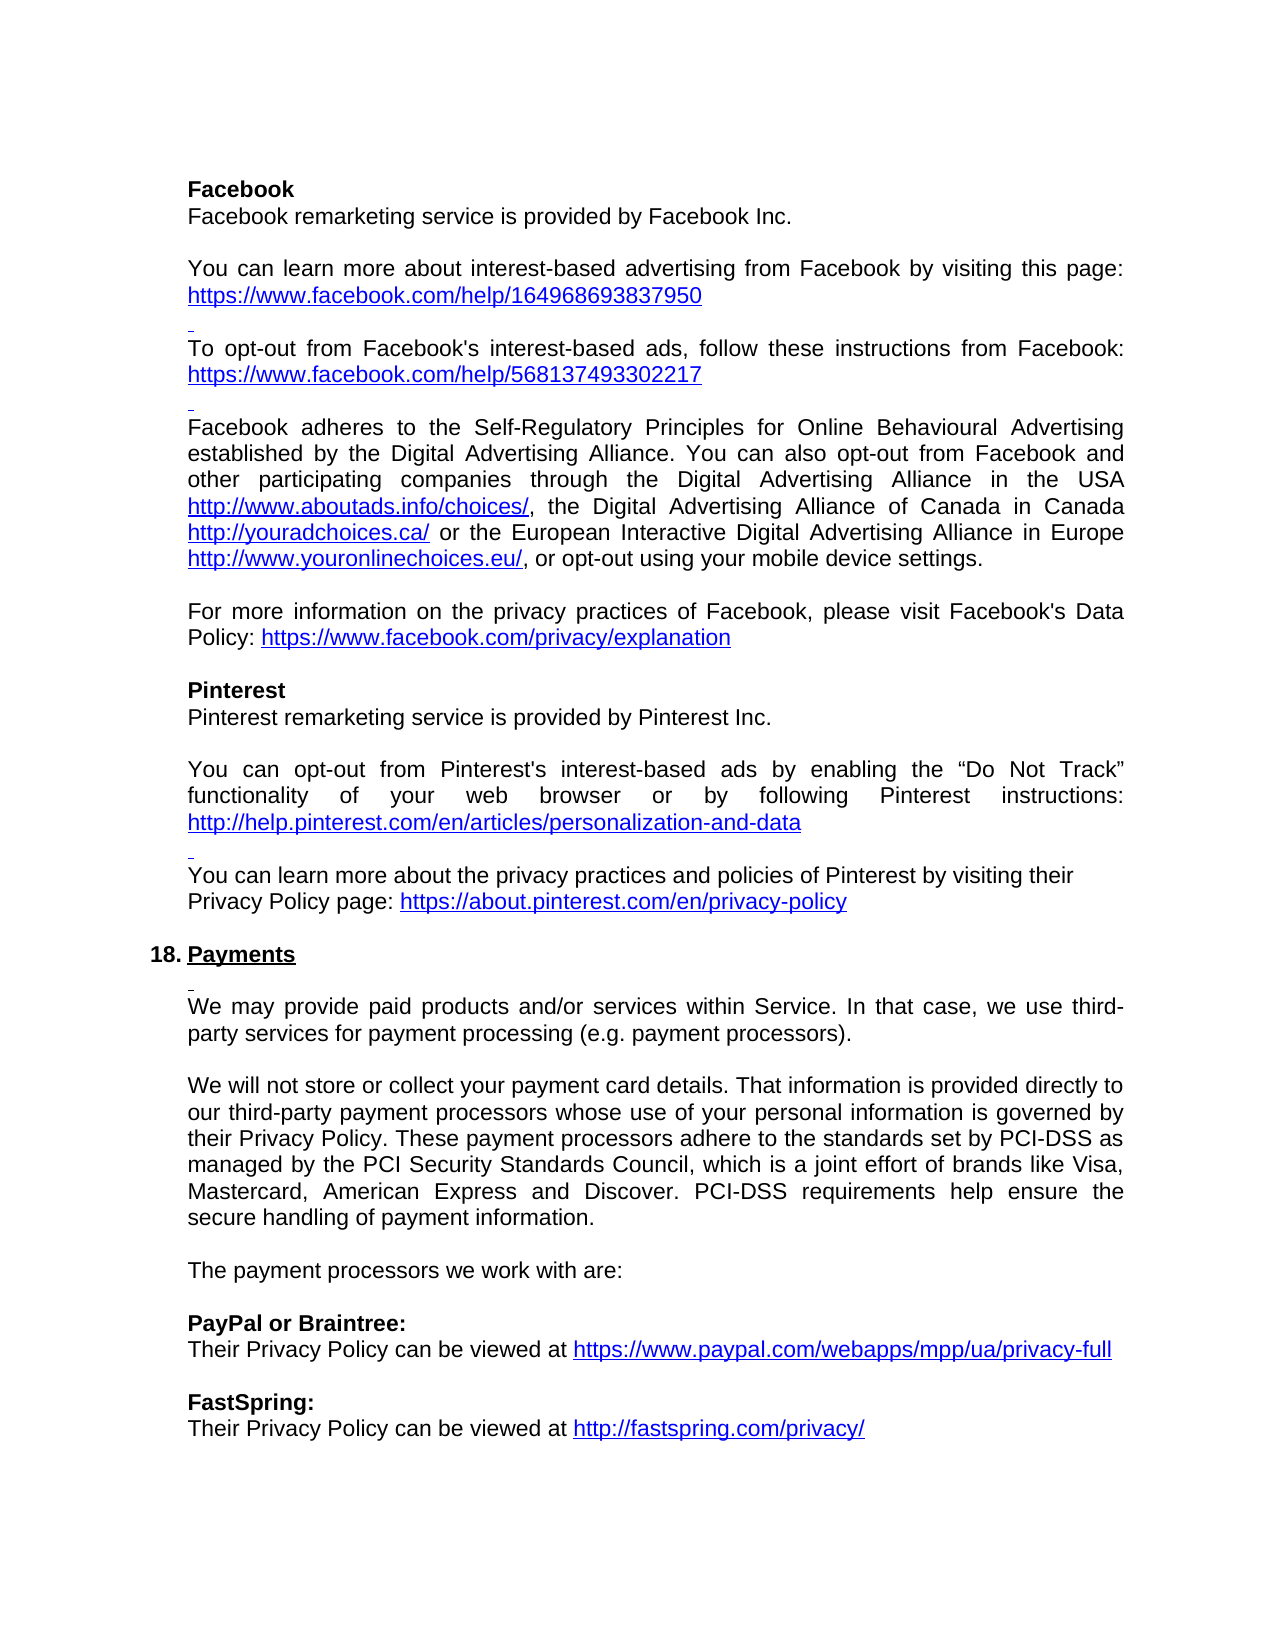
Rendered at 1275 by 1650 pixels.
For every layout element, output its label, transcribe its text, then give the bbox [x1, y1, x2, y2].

subtitle Facebook [187, 176, 1125, 203]
text You can opt-out from Pinterest's interest-based ads by enabling the “Do Not Track” functionality of your web browser or by following Pinterest instructions: http://help.pinterest.com/en/articles/personalization-and-data [187, 756, 1125, 835]
subtitle Pinterest [187, 677, 1125, 703]
list Payments [150, 941, 1125, 967]
text Their Privacy Policy can be viewed at https://www.paypal.com/webapps/mpp/ua/privacy-full [187, 1336, 1125, 1362]
text Facebook adheres to the Self-Regulatory Principles for Online Behavioural Advertising established by the Digital Advertising Alliance. You can also opt-out from Facebook and other participating companies through the Digital Advertising Alliance in the USA http://www.aboutads.info/choices/, the Digital Advertising Alliance of Canada in Canada http://youradchoices.ca/ or the European Interactive Digital Advertising Alliance in Europe http://www.youronlinechoices.eu/, or opt-out using your mobile device settings. [187, 413, 1125, 572]
text You can learn more about the privacy practices and policies of Pinterest by visiting their Privacy Policy page: https://about.pinterest.com/en/privacy-policy [187, 862, 1125, 914]
text The payment processors we work with are: [187, 1257, 1125, 1283]
text For more information on the privacy practices of Facebook, please visit Facebook's Data Policy: https://www.facebook.com/privacy/explanation [187, 598, 1125, 651]
subtitle PayPal or Braintree: [187, 1309, 1125, 1336]
text We will not store or collect your payment card details. That information is provided directly to our third-party payment processors whose use of your personal information is governed by their Privacy Policy. These payment processors adhere to the standards set by PCI-DSS as managed by the PCI Security Standards Council, which is a joint effort of brands like Visa, Mastercard, American Express and Discover. PCI-DSS requirements help ensure the secure handling of payment information. [187, 1072, 1125, 1231]
text To opt-out from Facebook's interest-based ads, follow these instructions from Facebook: https://www.facebook.com/help/568137493302217 [187, 334, 1125, 387]
list We may provide paid products and/or services within Service. In that case, we use third-party services for payment processing (e.g. payment processors). [187, 993, 1125, 1046]
text Pinterest remarketing service is provided by Pinterest Inc. [187, 703, 1125, 730]
text You can learn more about interest-based advertising from Facebook by visiting this page: https://www.facebook.com/help/164968693837950 [187, 255, 1125, 308]
text Their Privacy Policy can be viewed at http://fastspring.com/privacy/ [187, 1415, 1125, 1441]
text Facebook remarketing service is provided by Facebook Inc. [187, 203, 1125, 229]
subtitle FastSpring: [187, 1389, 1125, 1415]
